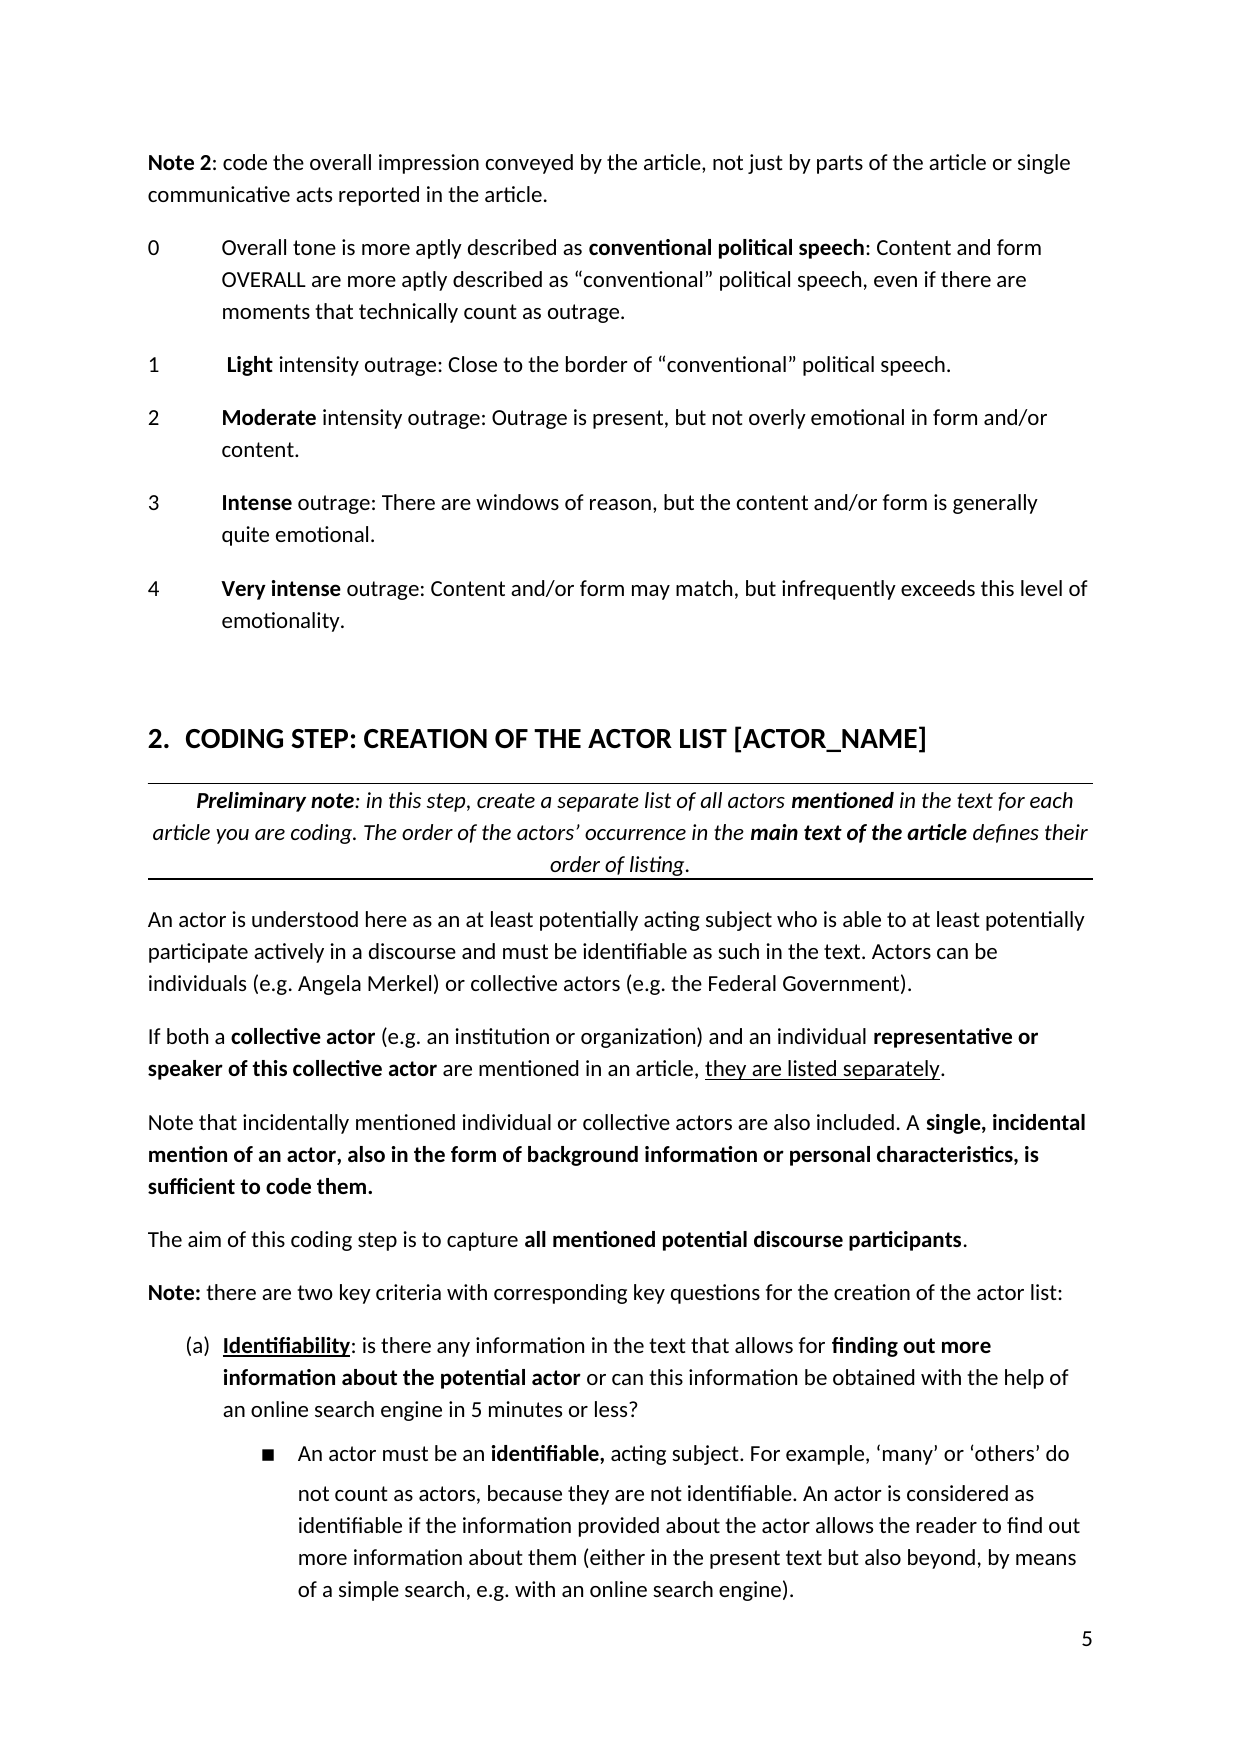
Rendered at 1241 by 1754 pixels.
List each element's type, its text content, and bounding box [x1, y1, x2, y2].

text Preliminary note: in this step, create a separate list of all actors mentioned in the text for each article you are coding. The order of the actors’ occurrence in the main text of the article defines their order of listing. [148, 784, 1093, 878]
text Note 2: code the overall impression conveyed by the article, not just by parts of the article or single communicative acts reported in the article. [148, 148, 1093, 208]
text If both a collective actor (e.g. an institution or organization) and an individual representative or speaker of this collective actor are mentioned in an article, they are listed separately. [148, 1022, 1093, 1083]
text 1 Light intensity outrage: Close to the border of “conventional” political speech. [148, 350, 1093, 378]
text The aim of this coding step is to capture all mentioned potential discourse participants. [148, 1225, 1093, 1253]
text 3 Intense outrage: There are windows of reason, but the content and/or form is generally quite emotional. [148, 488, 1093, 549]
subtitle CODING STEP: CREATION OF THE ACTOR LIST [ACTOR_NAME] [148, 721, 1093, 756]
text An actor is understood here as an at least potentially acting subject who is able to at least potentially participate actively in a discourse and must be identifiable as such in the text. Actors can be individuals (e.g. Angela Merkel) or collective actors (e.g. the Federal Government). [148, 905, 1093, 997]
text 4 Very intense outrage: Content and/or form may match, but infrequently exceeds this level of emotionality. [148, 574, 1093, 634]
text Note: there are two key criteria with corresponding key questions for the creation of the actor list: [148, 1278, 1093, 1306]
list An actor must be an identifiable, acting subject. For example, ‘many’ or ‘others’ do not count as actors, because they are not identifiable. An actor is considered as identifiable if the information provided about the actor allows the reader to find out more information about them (either in the present text but also beyond, by means of a simple search, e.g. with an online search engine). [260, 1428, 1093, 1603]
text 0 Overall tone is more aptly described as conventional political speech: Content and form OVERALL are more aptly described as “conventional” political speech, even if there are moments that technically count as outrage. [148, 233, 1093, 325]
list Identifiability: is there any information in the text that allows for finding out more information about the potential actor or can this information be obtained with the help of an online search engine in 5 minutes or less? [185, 1331, 1093, 1423]
text Note that incidentally mentioned individual or collective actors are also included. A single, incidental mention of an actor, also in the form of background information or personal characteristics, is sufficient to code them. [148, 1108, 1093, 1200]
text 2 Moderate intensity outrage: Outrage is present, but not overly emotional in form and/or content. [148, 403, 1093, 463]
